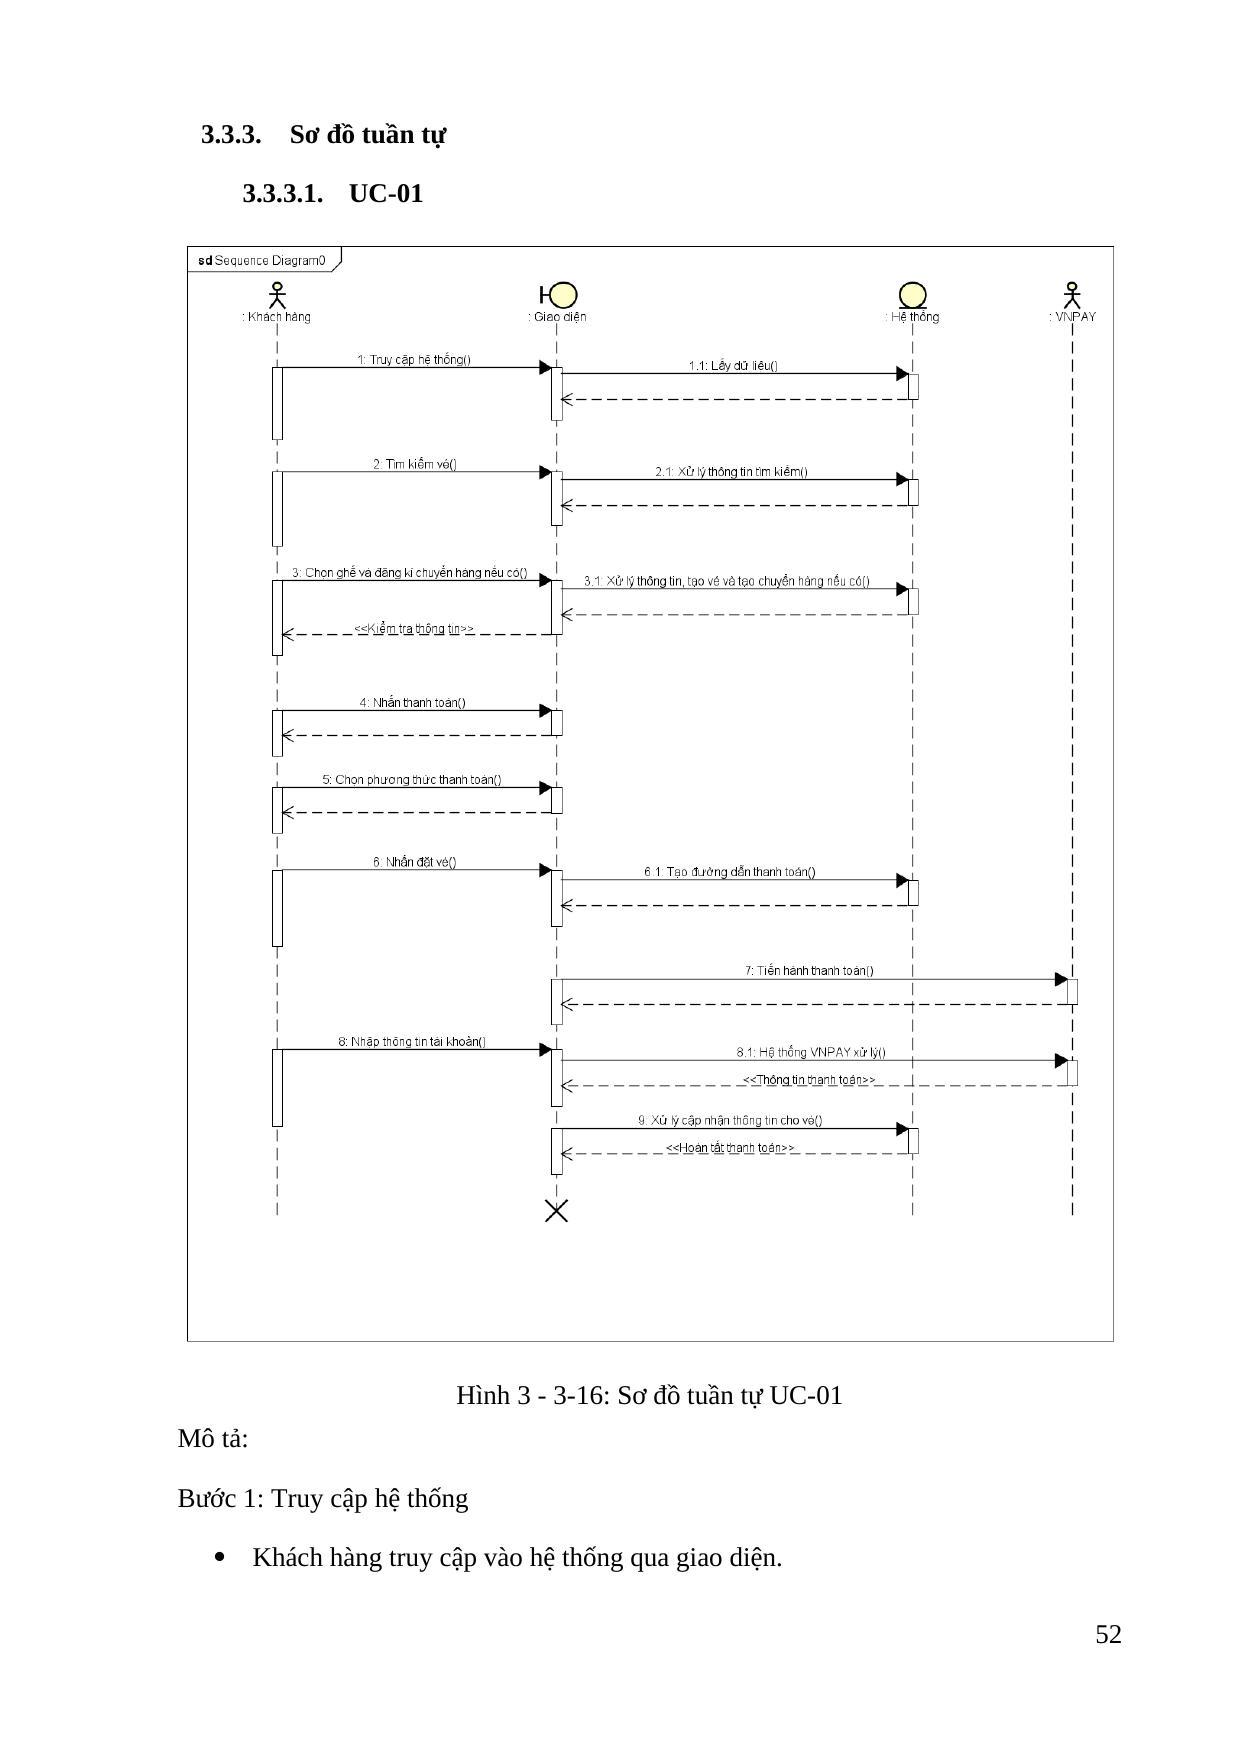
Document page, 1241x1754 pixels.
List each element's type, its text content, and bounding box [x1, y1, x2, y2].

subtitle Sơ đồ tuần tự [201, 118, 1122, 149]
picture [177, 236, 1123, 1351]
text Bước 1: Truy cập hệ thống [177, 1482, 1122, 1513]
subtitle UC-01 [242, 177, 1122, 208]
text Mô tả: [177, 1422, 1122, 1454]
list Khách hàng truy cập vào hệ thống qua giao diện. [215, 1541, 1122, 1572]
